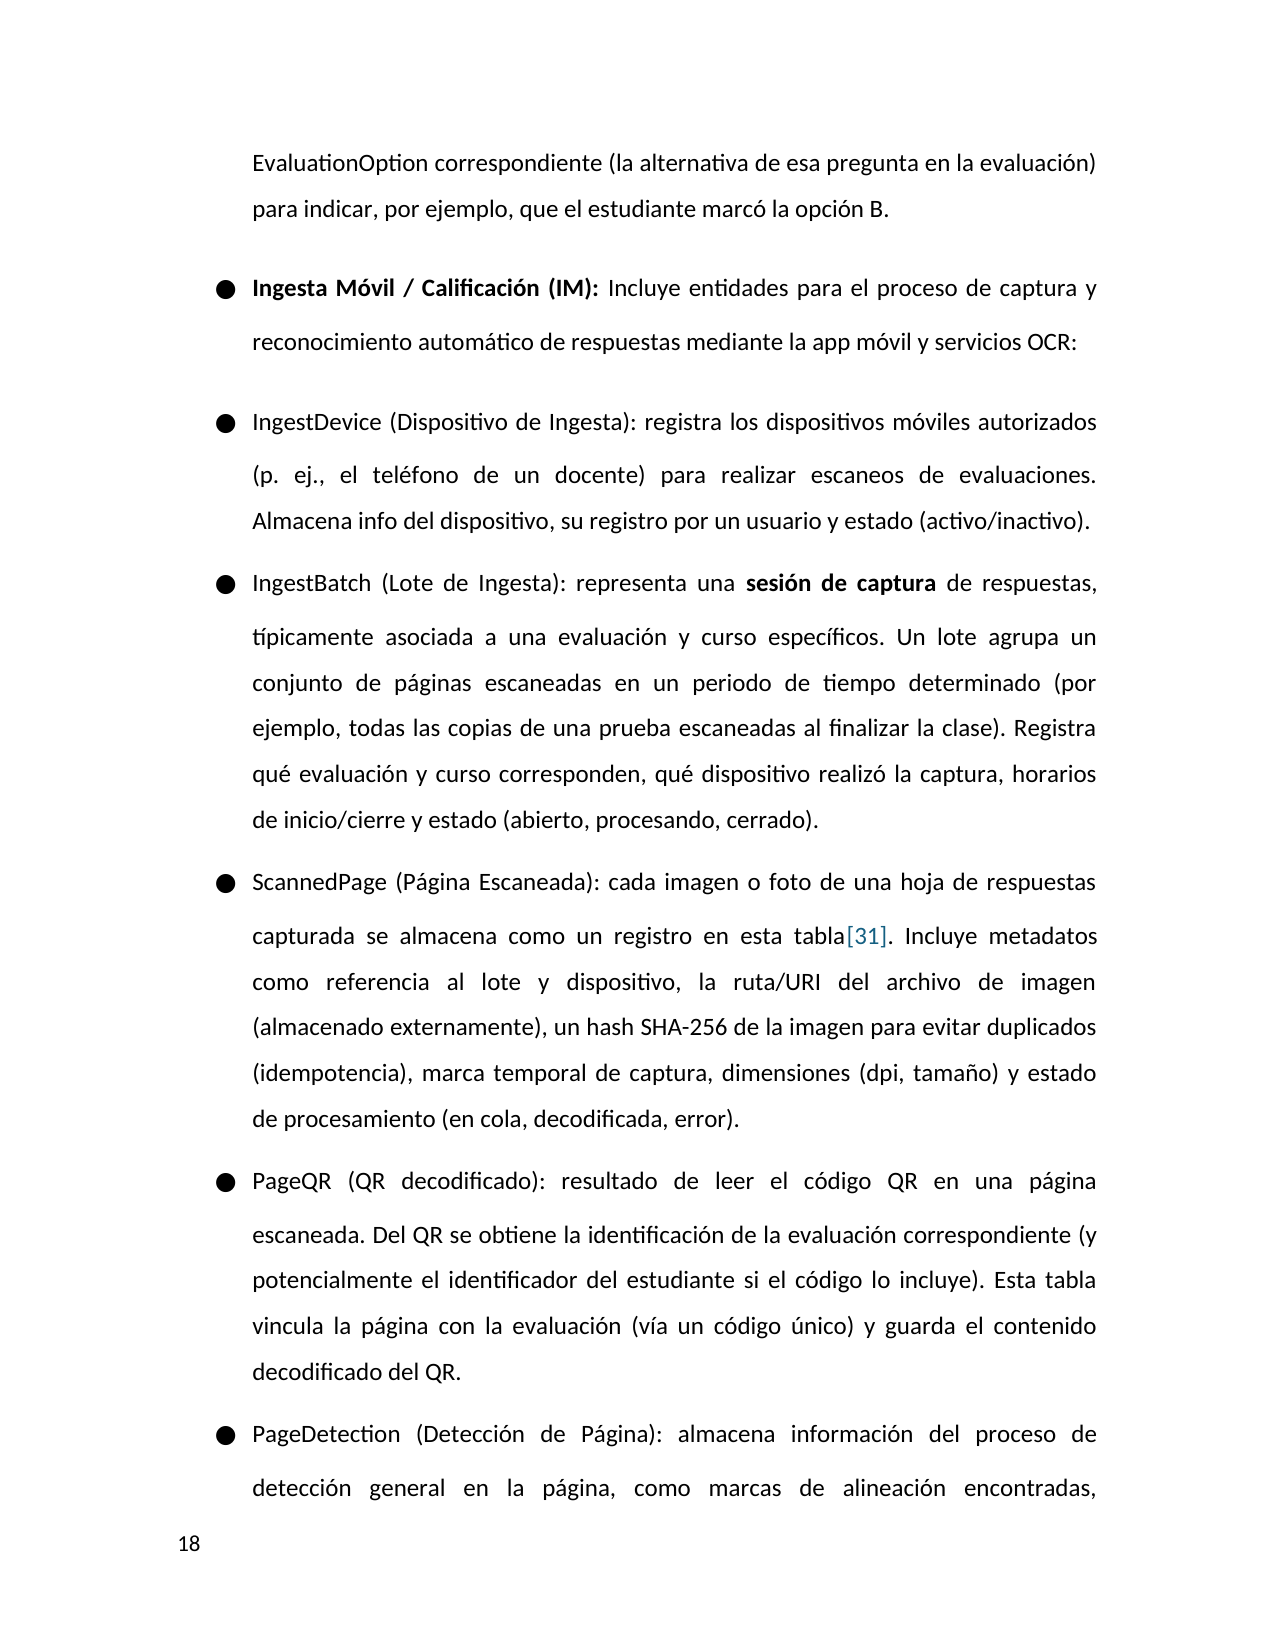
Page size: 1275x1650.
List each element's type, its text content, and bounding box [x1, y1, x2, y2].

list PageQR (QR decodificado): resultado de leer el código QR en una página escaneada. Del QR se obtiene la identificación de la evaluación correspondiente (y potencialmente el identificador del estudiante si el código lo incluye). Esta tabla vincula la página con la evaluación (vía un código único) y guarda el contenido decodificado del QR. [214, 1152, 1098, 1386]
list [214, 1405, 1098, 1502]
list ScannedPage (Página Escaneada): cada imagen o foto de una hoja de respuestas capturada se almacena como un registro en esta tabla[31]. Incluye metadatos como referencia al lote y dispositivo, la ruta/URI del archivo de imagen (almacenado externamente), un hash SHA-256 de la imagen para evitar duplicados (idempotencia), marca temporal de captura, dimensiones (dpi, tamaño) y estado de procesamiento (en cola, decodificada, error). [214, 853, 1098, 1133]
list IngestDevice (Dispositivo de Ingesta): registra los dispositivos móviles autorizados (p. ej., el teléfono de un docente) para realizar escaneos de evaluaciones. Almacena info del dispositivo, su registro por un usuario y estado (activo/inactivo). [214, 393, 1098, 536]
list IngestBatch (Lote de Ingesta): representa una sesión de captura de respuestas, típicamente asociada a una evaluación y curso específicos. Un lote agrupa un conjunto de páginas escaneadas en un periodo de tiempo determinado (por ejemplo, todas las copias de una prueba escaneadas al finalizar la clase). Registra qué evaluación y curso corresponden, qué dispositivo realizó la captura, horarios de inicio/cierre y estado (abierto, procesando, cerrado). [214, 554, 1098, 834]
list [214, 148, 1098, 224]
list Ingesta Móvil / Calificación (IM): Incluye entidades para el proceso de captura y reconocimiento automático de respuestas mediante la app móvil y servicios OCR: [214, 260, 1098, 357]
